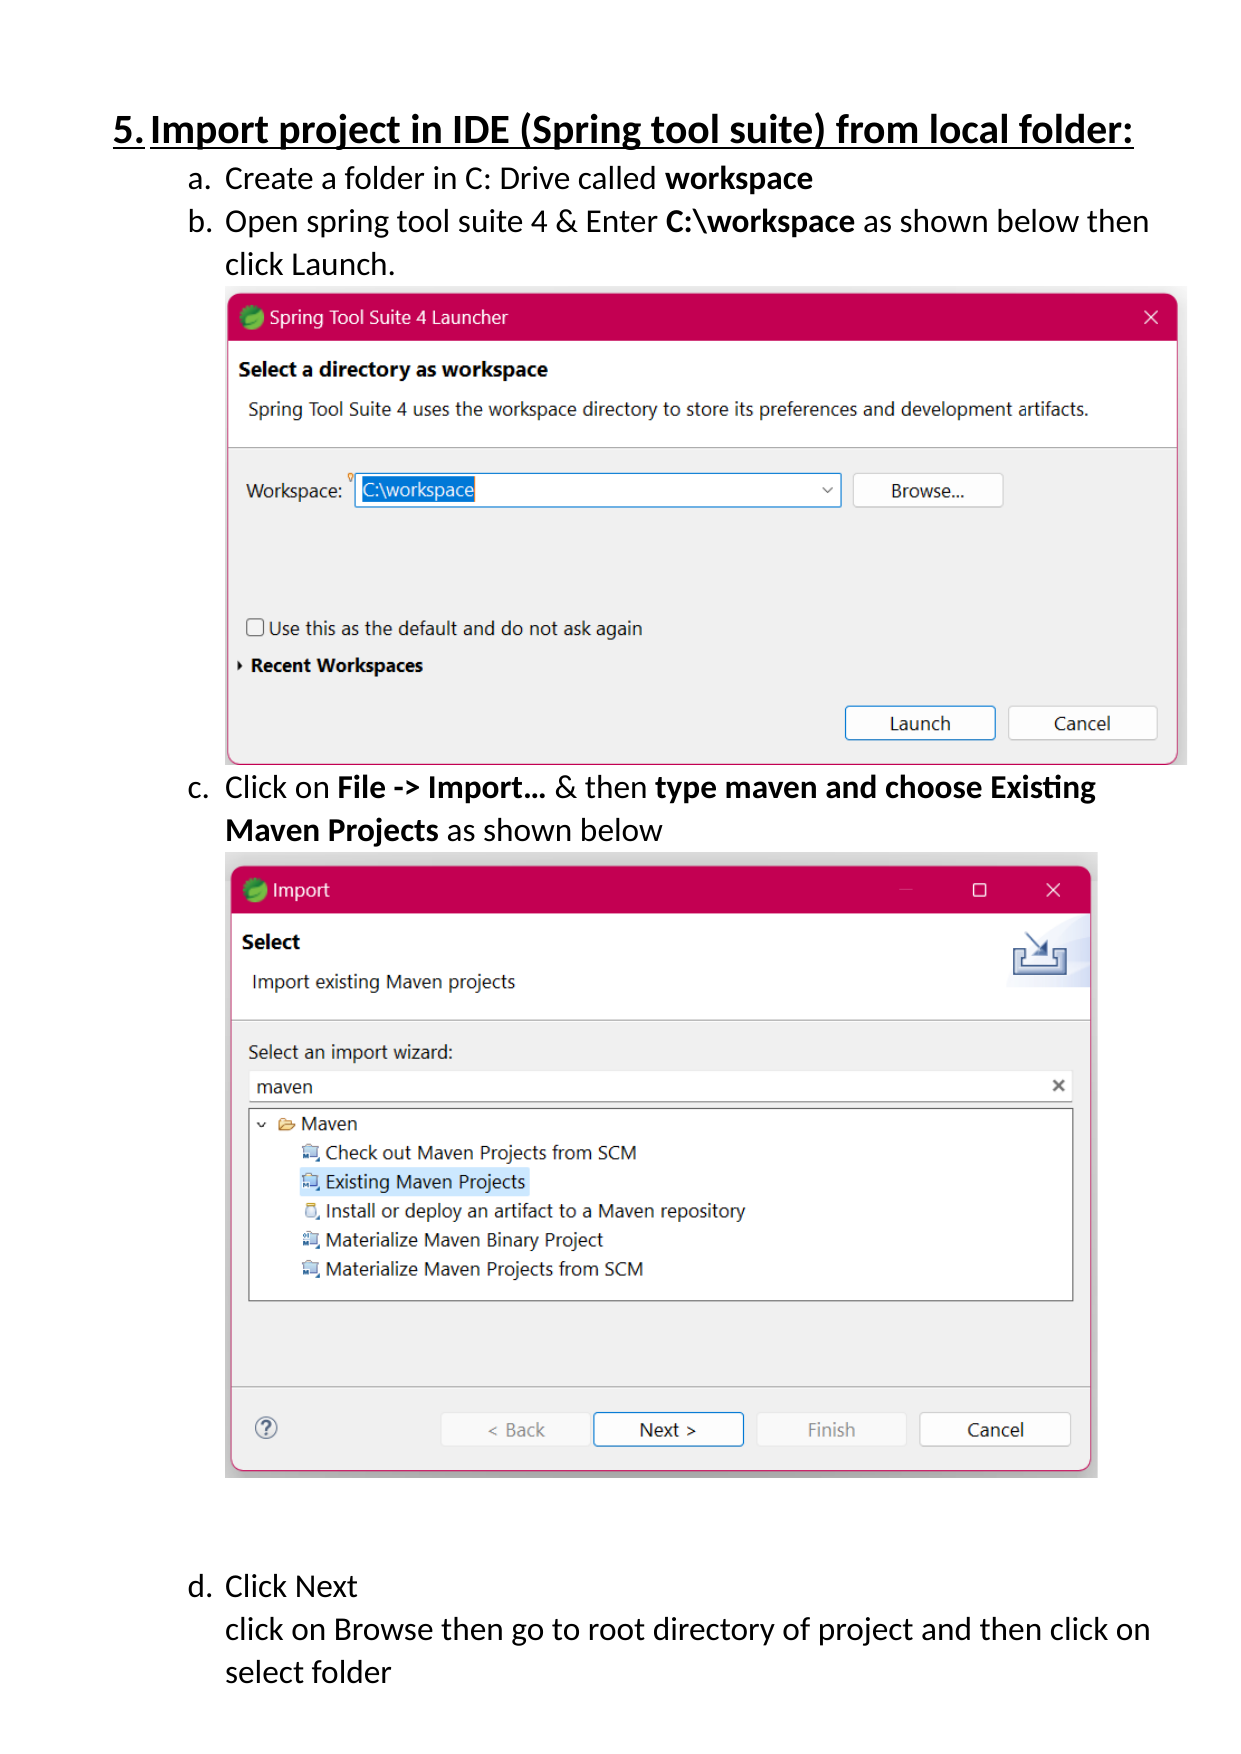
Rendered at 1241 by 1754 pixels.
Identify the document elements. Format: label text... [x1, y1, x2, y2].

list Open spring tool suite 4 & Enter C:\workspace as shown below then click Launch. [187, 200, 1166, 284]
picture [225, 286, 1188, 765]
list Click on File -> Import… & then type maven and choose Existing Maven Projects as shown below [187, 766, 1166, 850]
picture [225, 852, 1098, 1478]
list Create a folder in C: Drive called workspace [187, 157, 1166, 198]
list Import project in IDE (Spring tool suite) from local folder: [112, 103, 1166, 154]
